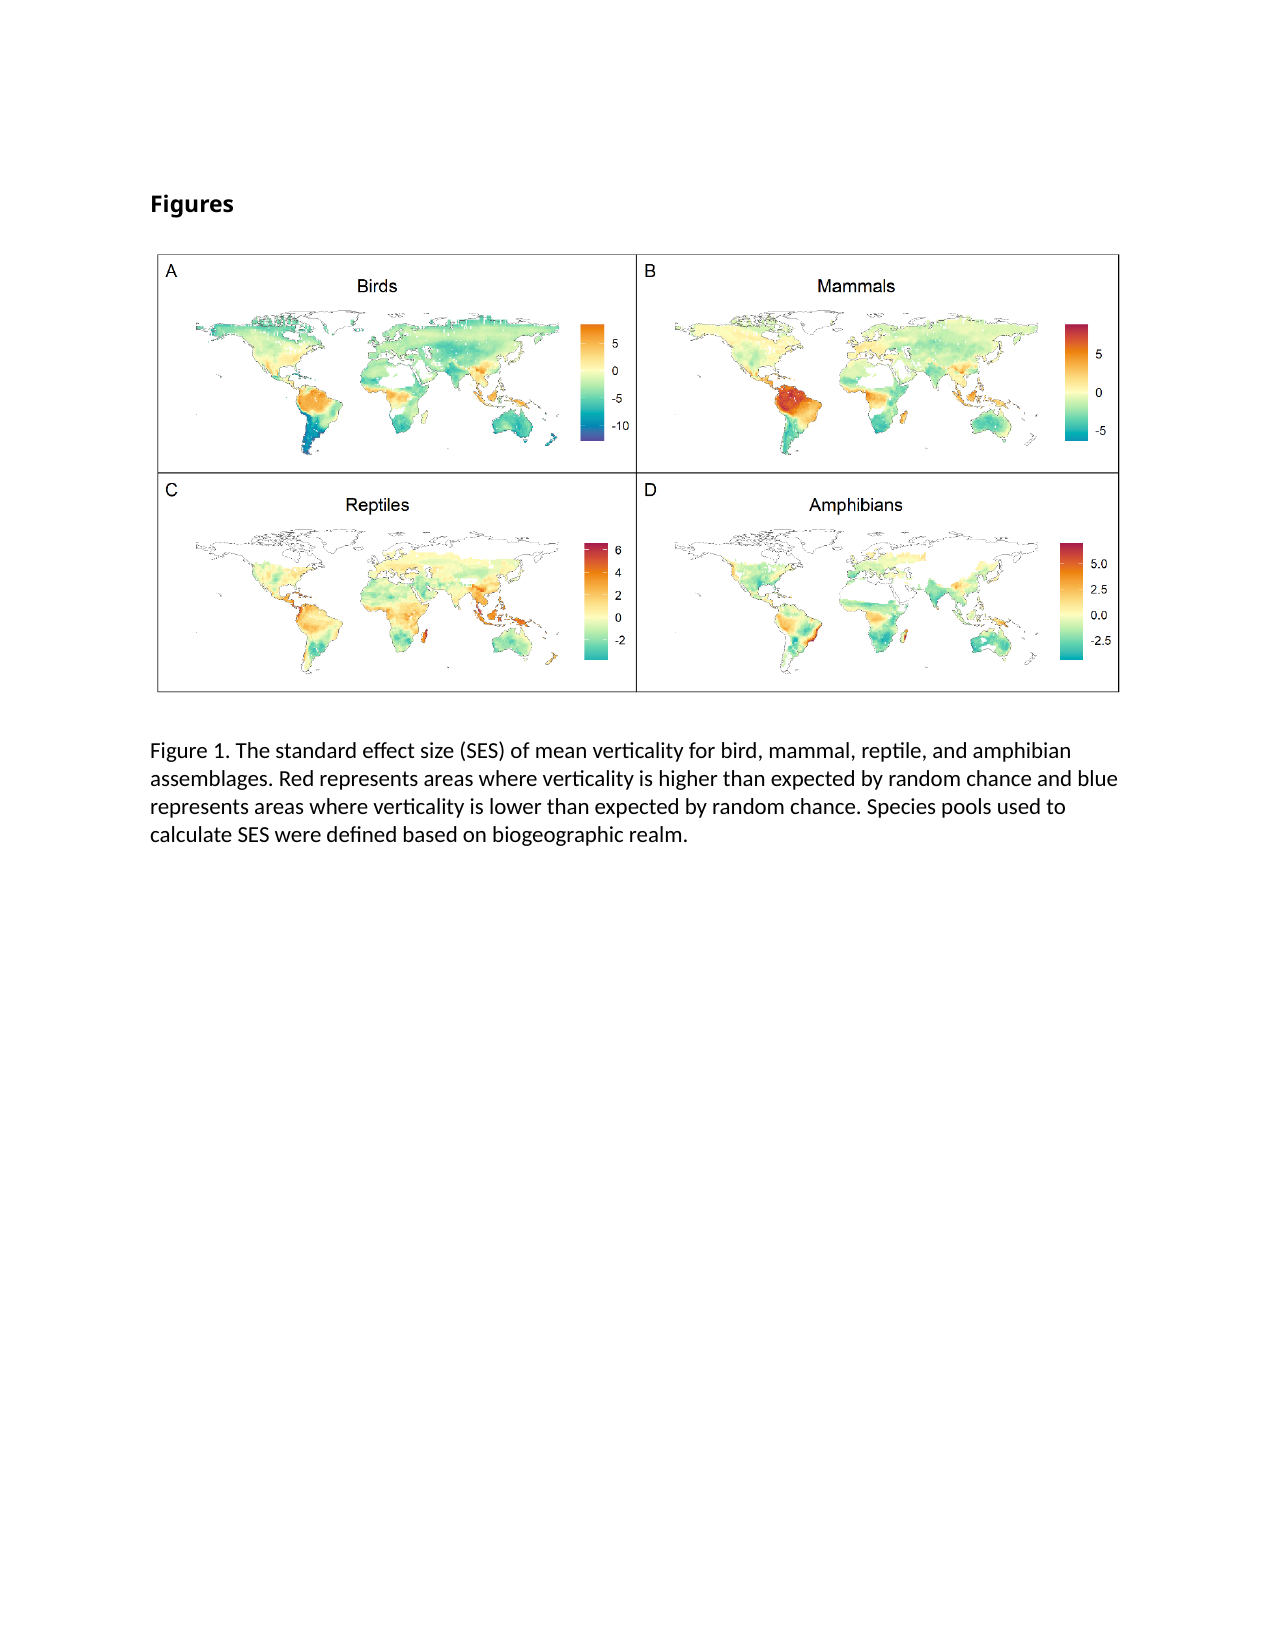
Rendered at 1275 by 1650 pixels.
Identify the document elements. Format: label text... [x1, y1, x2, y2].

picture [150, 229, 1125, 717]
text Figure 1. The standard effect size (SES) of mean verticality for bird, mammal, reptile, and amphibian assemblages. Red represents areas where verticality is higher than expected by random chance and blue represents areas where verticality is lower than expected by random chance. Species pools used to calculate SES were defined based on biogeographic realm. [150, 736, 1125, 848]
subtitle Figures [150, 187, 1125, 219]
